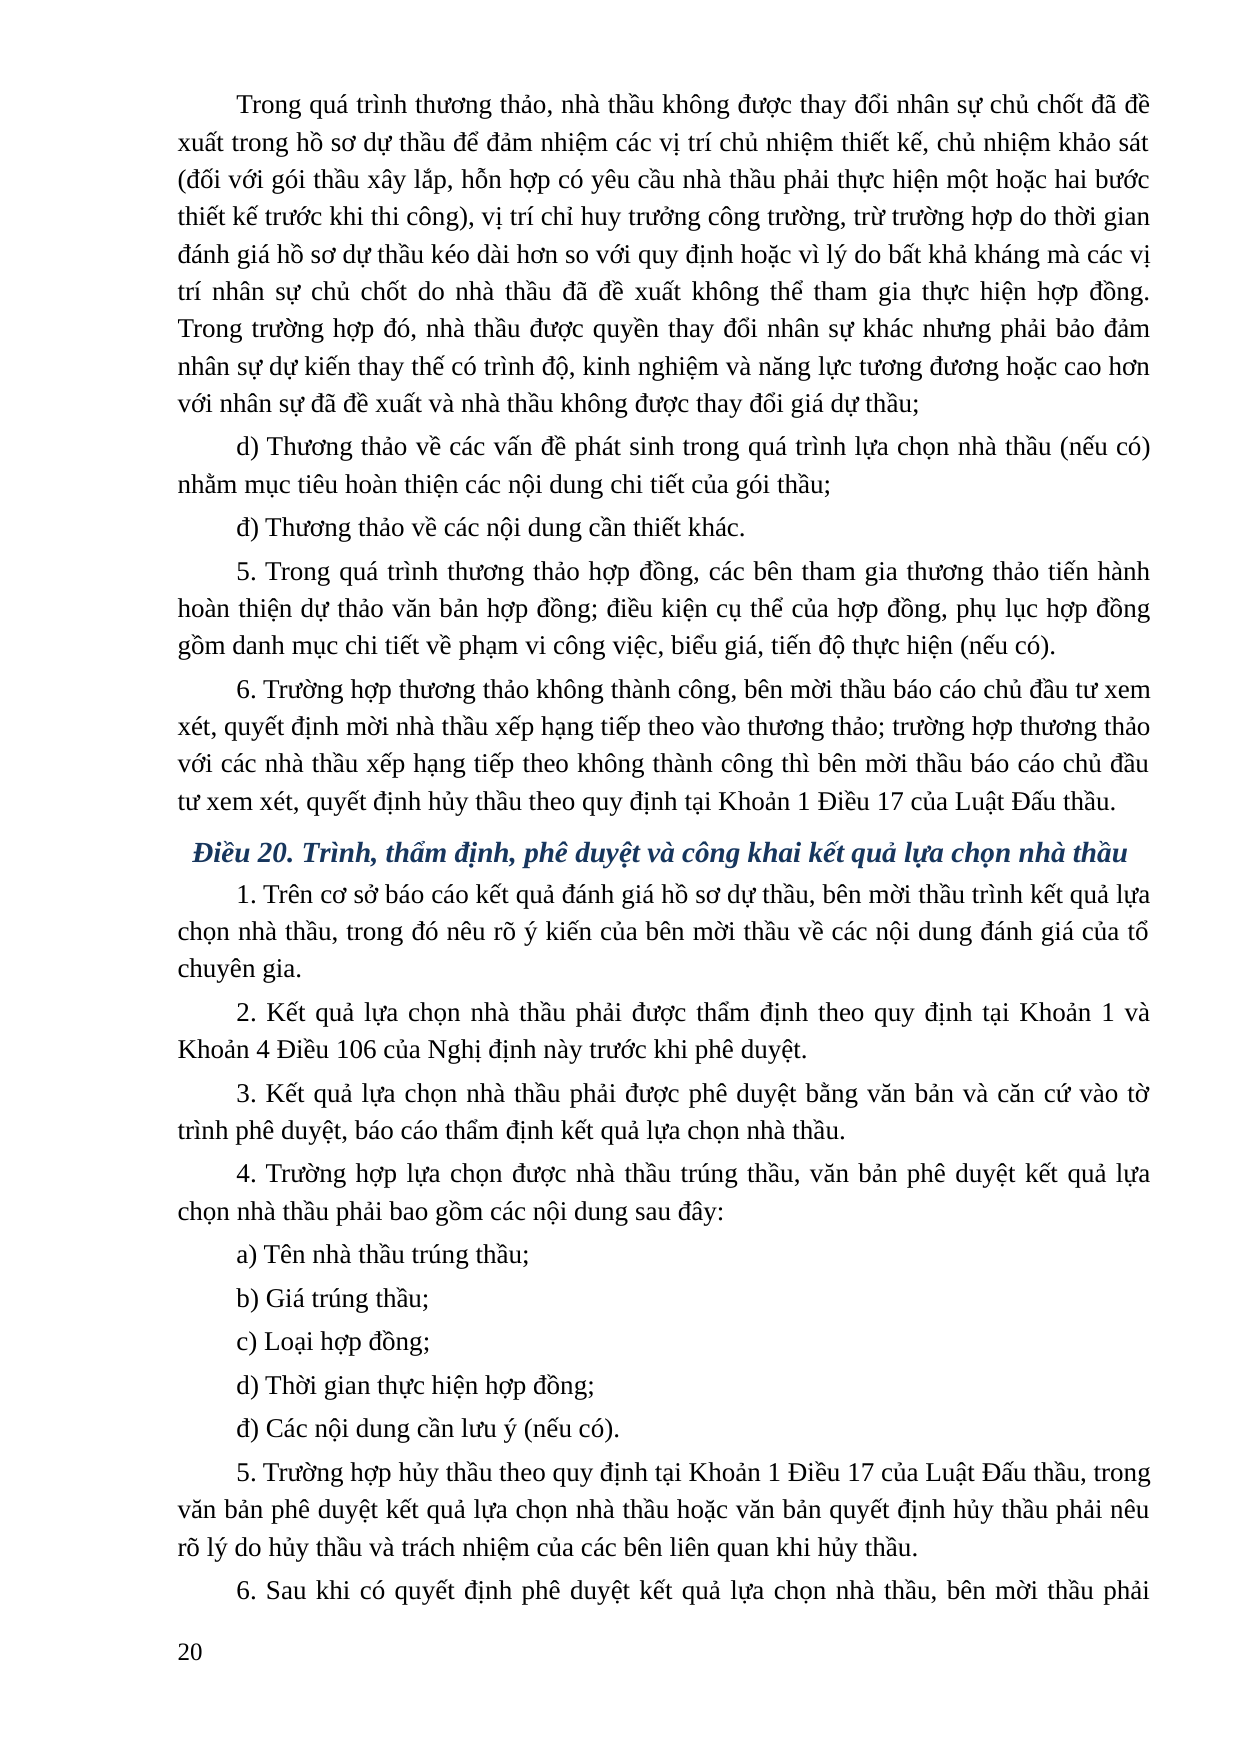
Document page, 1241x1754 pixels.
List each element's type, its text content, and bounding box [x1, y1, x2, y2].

text 5. Trong quá trình thương thảo hợp đồng, các bên tham gia thương thảo tiến hành hoàn thiện dự thảo văn bản hợp đồng; điều kiện cụ thể của hợp đồng, phụ lục hợp đồng gồm danh mục chi tiết về phạm vi công việc, biểu giá, tiến độ thực hiện (nếu có). [177, 555, 1152, 661]
text 1. Trên cơ sở báo cáo kết quả đánh giá hồ sơ dự thầu, bên mời thầu trình kết quả lựa chọn nhà thầu, trong đó nêu rõ ý kiến của bên mời thầu về các nội dung đánh giá của tổ chuyên gia. [177, 878, 1152, 983]
text d) Thời gian thực hiện hợp đồng; [177, 1369, 1152, 1400]
text đ) Thương thảo về các nội dung cần thiết khác. [177, 511, 1152, 542]
text 6. Trường hợp thương thảo không thành công, bên mời thầu báo cáo chủ đầu tư xem xét, quyết định mời nhà thầu xếp hạng tiếp theo vào thương thảo; trường hợp thương thảo với các nhà thầu xếp hạng tiếp theo không thành công thì bên mời thầu báo cáo chủ đầu tư xem xét, quyết định hủy thầu theo quy định tại Khoản 1 Điều 17 của Luật Đấu thầu. [177, 673, 1152, 816]
text Trong quá trình thương thảo, nhà thầu không được thay đổi nhân sự chủ chốt đã đề xuất trong hồ sơ dự thầu để đảm nhiệm các vị trí chủ nhiệm thiết kế, chủ nhiệm khảo sát (đối với gói thầu xây lắp, hỗn hợp có yêu cầu nhà thầu phải thực hiện một hoặc hai bước thiết kế trước khi thi công), vị trí chỉ huy trưởng công trường, trừ trường hợp do thời gian đánh giá hồ sơ dự thầu kéo dài hơn so với quy định hoặc vì lý do bất khả kháng mà các vị trí nhân sự chủ chốt do nhà thầu đã đề xuất không thể tham gia thực hiện hợp đồng. Trong trường hợp đó, nhà thầu được quyền thay đổi nhân sự khác nhưng phải bảo đảm nhân sự dự kiến thay thế có trình độ, kinh nghiệm và năng lực tương đương hoặc cao hơn với nhân sự đã đề xuất và nhà thầu không được thay đổi giá dự thầu; [177, 89, 1152, 418]
text 3. Kết quả lựa chọn nhà thầu phải được phê duyệt bằng văn bản và căn cứ vào tờ trình phê duyệt, báo cáo thẩm định kết quả lựa chọn nhà thầu. [177, 1077, 1152, 1145]
text c) Loại hợp đồng; [177, 1326, 1152, 1357]
text a) Tên nhà thầu trúng thầu; [177, 1238, 1152, 1269]
text đ) Các nội dung cần lưu ý (nếu có). [177, 1413, 1152, 1444]
text d) Thương thảo về các vấn đề phát sinh trong quá trình lựa chọn nhà thầu (nếu có) nhằm mục tiêu hoàn thiện các nội dung chi tiết của gói thầu; [177, 431, 1152, 499]
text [177, 1574, 1152, 1605]
subtitle Điều 20. Trình, thẩm định, phê duyệt và công khai kết quả lựa chọn nhà thầu [192, 835, 1152, 868]
text b) Giá trúng thầu; [177, 1282, 1152, 1313]
text 4. Trường hợp lựa chọn được nhà thầu trúng thầu, văn bản phê duyệt kết quả lựa chọn nhà thầu phải bao gồm các nội dung sau đây: [177, 1158, 1152, 1226]
text 2. Kết quả lựa chọn nhà thầu phải được thẩm định theo quy định tại Khoản 1 và Khoản 4 Điều 106 của Nghị định này trước khi phê duyệt. [177, 996, 1152, 1064]
text 5. Trường hợp hủy thầu theo quy định tại Khoản 1 Điều 17 của Luật Đấu thầu, trong văn bản phê duyệt kết quả lựa chọn nhà thầu hoặc văn bản quyết định hủy thầu phải nêu rõ lý do hủy thầu và trách nhiệm của các bên liên quan khi hủy thầu. [177, 1456, 1152, 1562]
